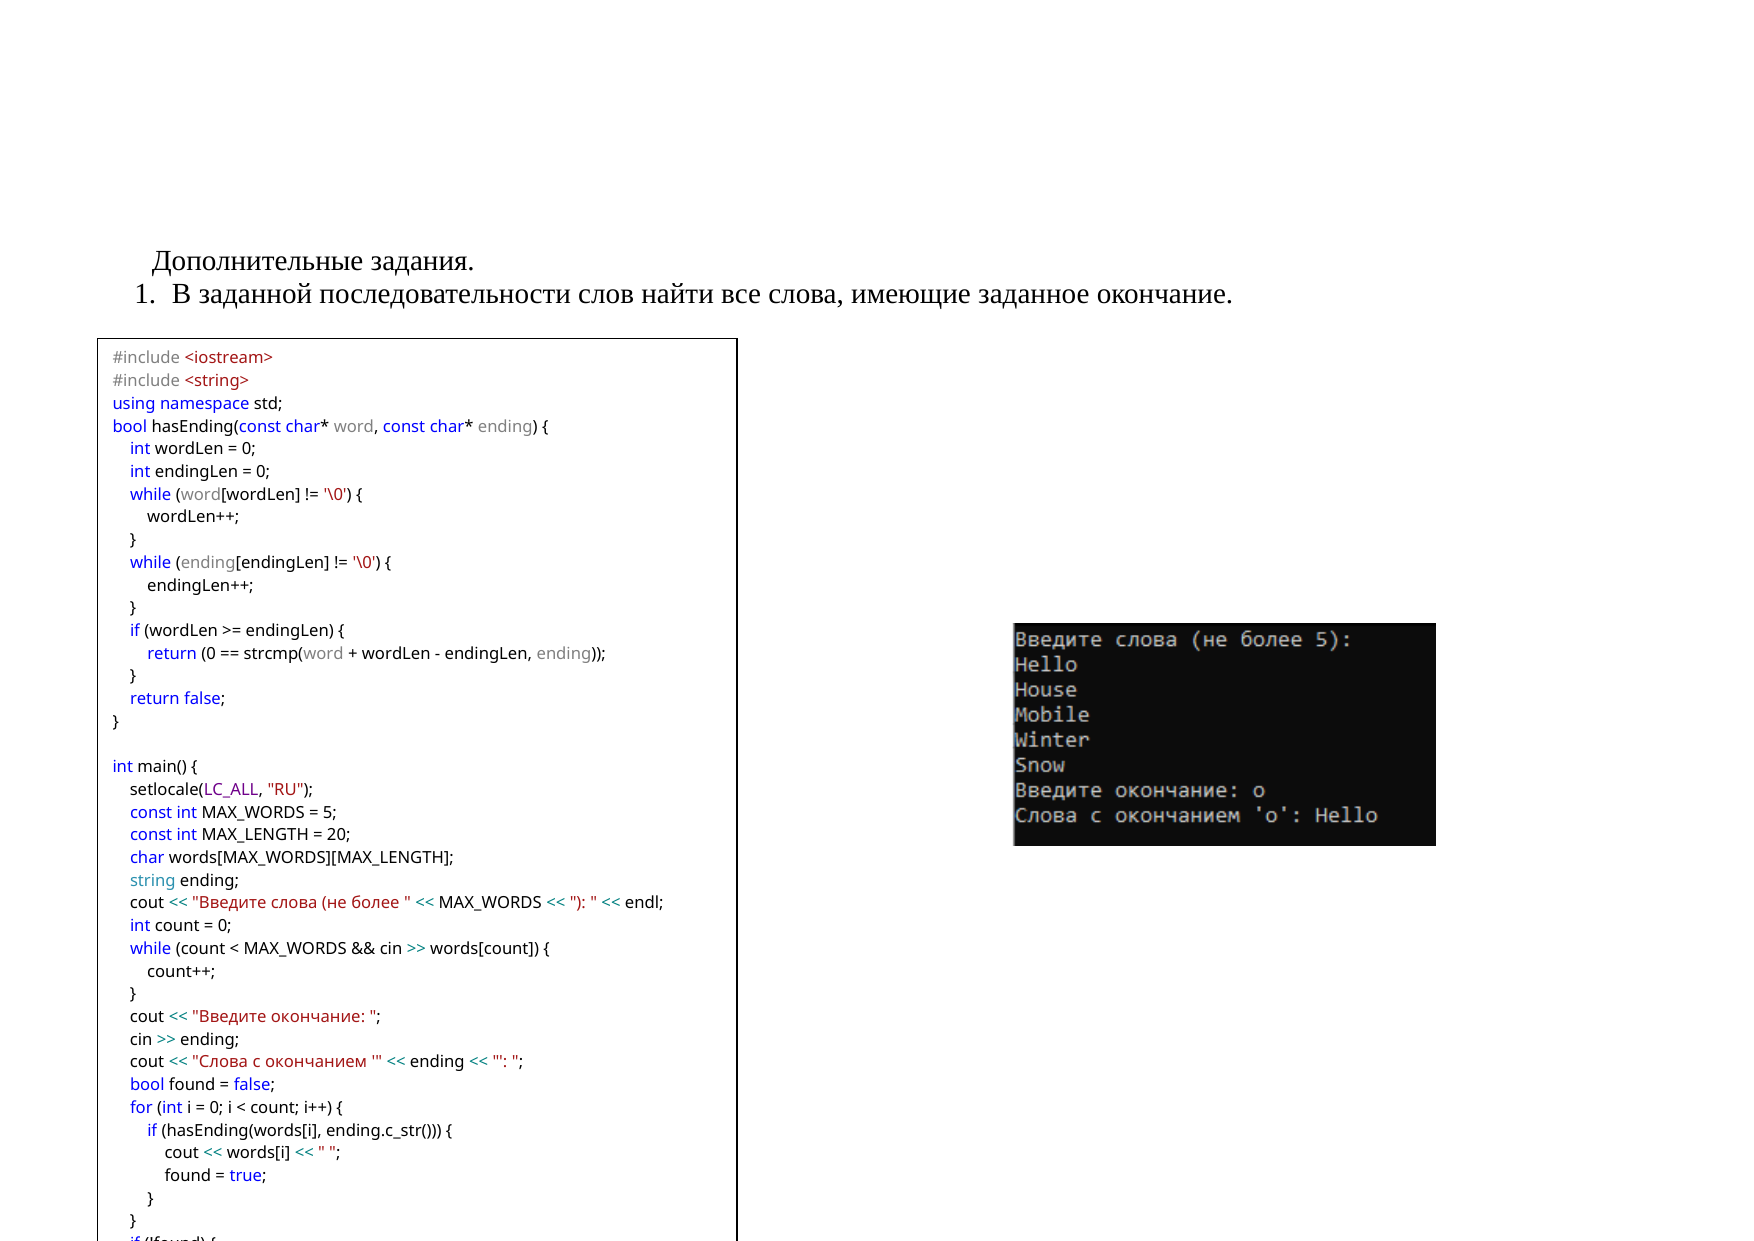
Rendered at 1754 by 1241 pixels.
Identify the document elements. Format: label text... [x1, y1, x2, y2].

picture [1012, 623, 1436, 846]
list В заданной последовательности слов найти все слова, имеющие заданное окончание. [134, 276, 1679, 310]
list Дополнительные задания. [152, 243, 1679, 276]
